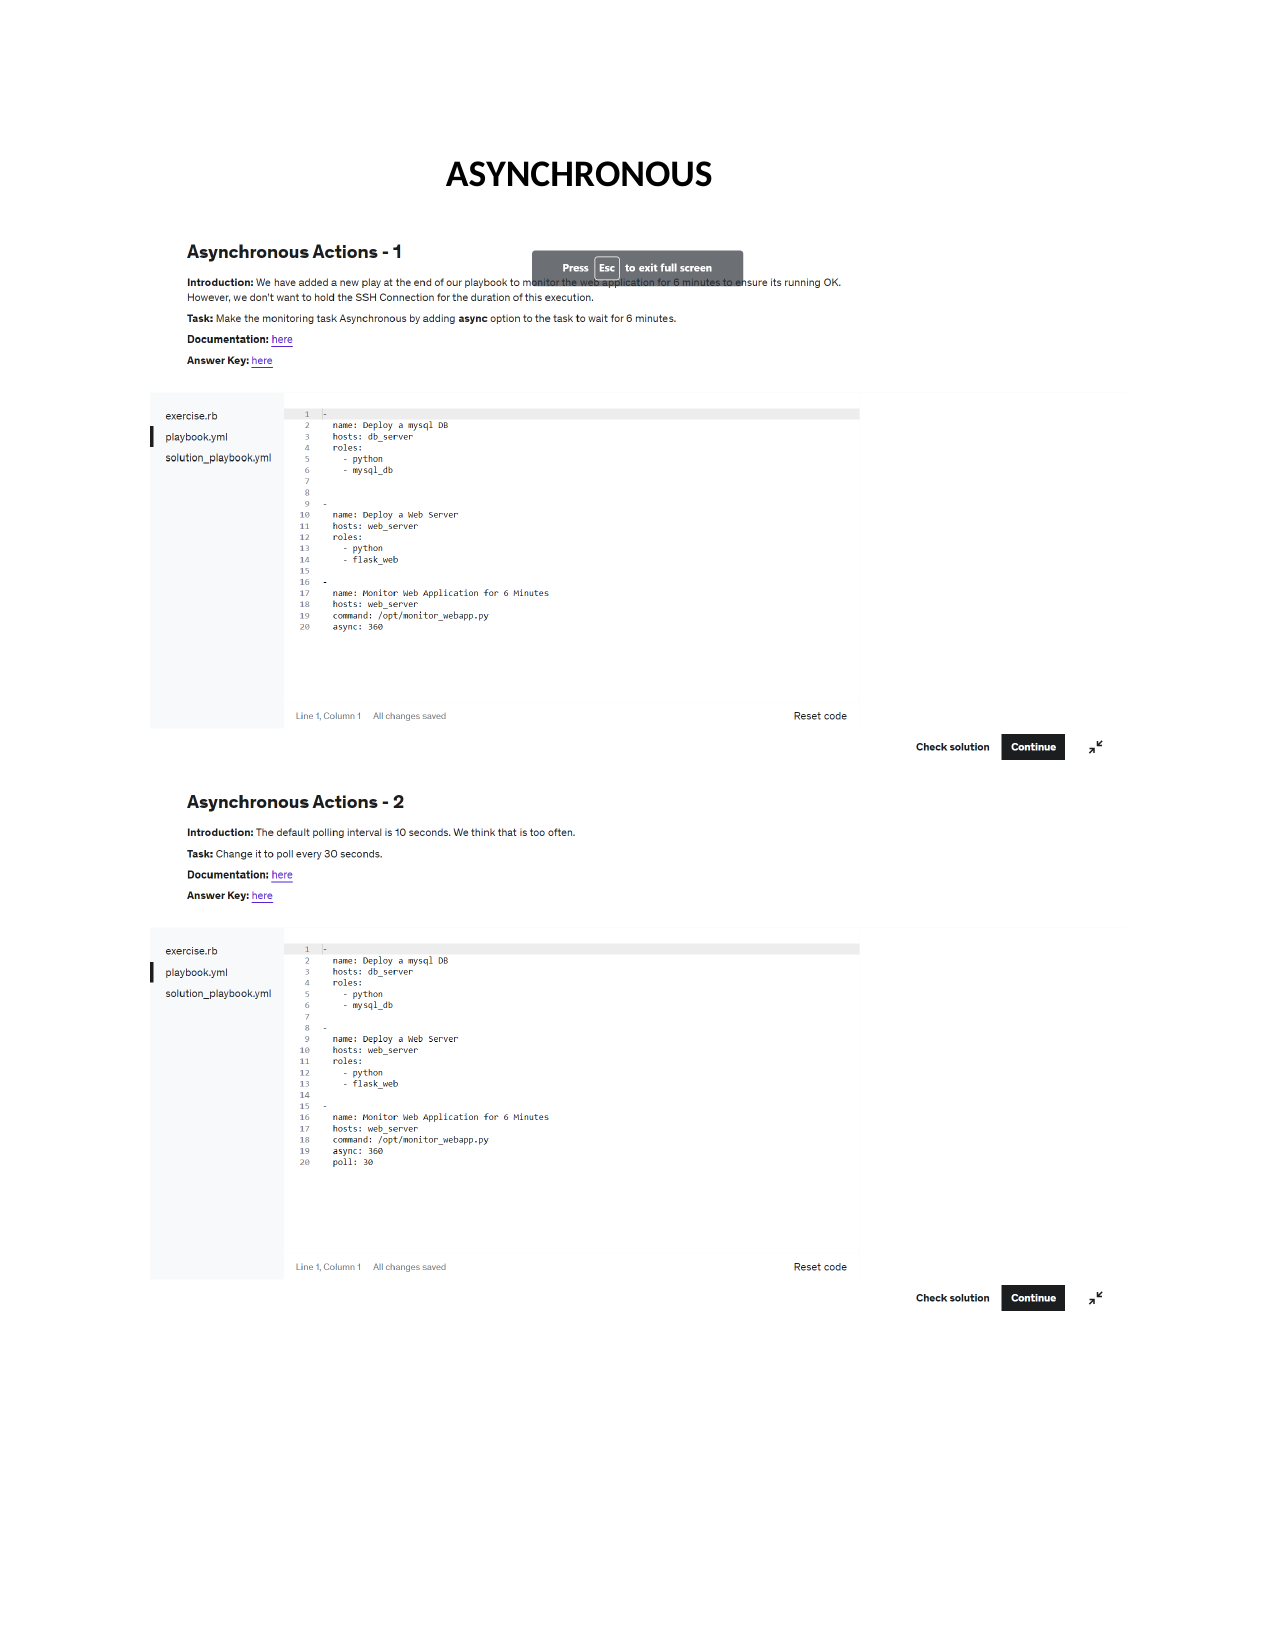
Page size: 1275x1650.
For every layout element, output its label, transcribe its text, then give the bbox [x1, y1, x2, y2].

picture [150, 766, 1125, 1316]
text ASYNCHRONOUS [150, 150, 1125, 196]
picture [150, 216, 1125, 765]
